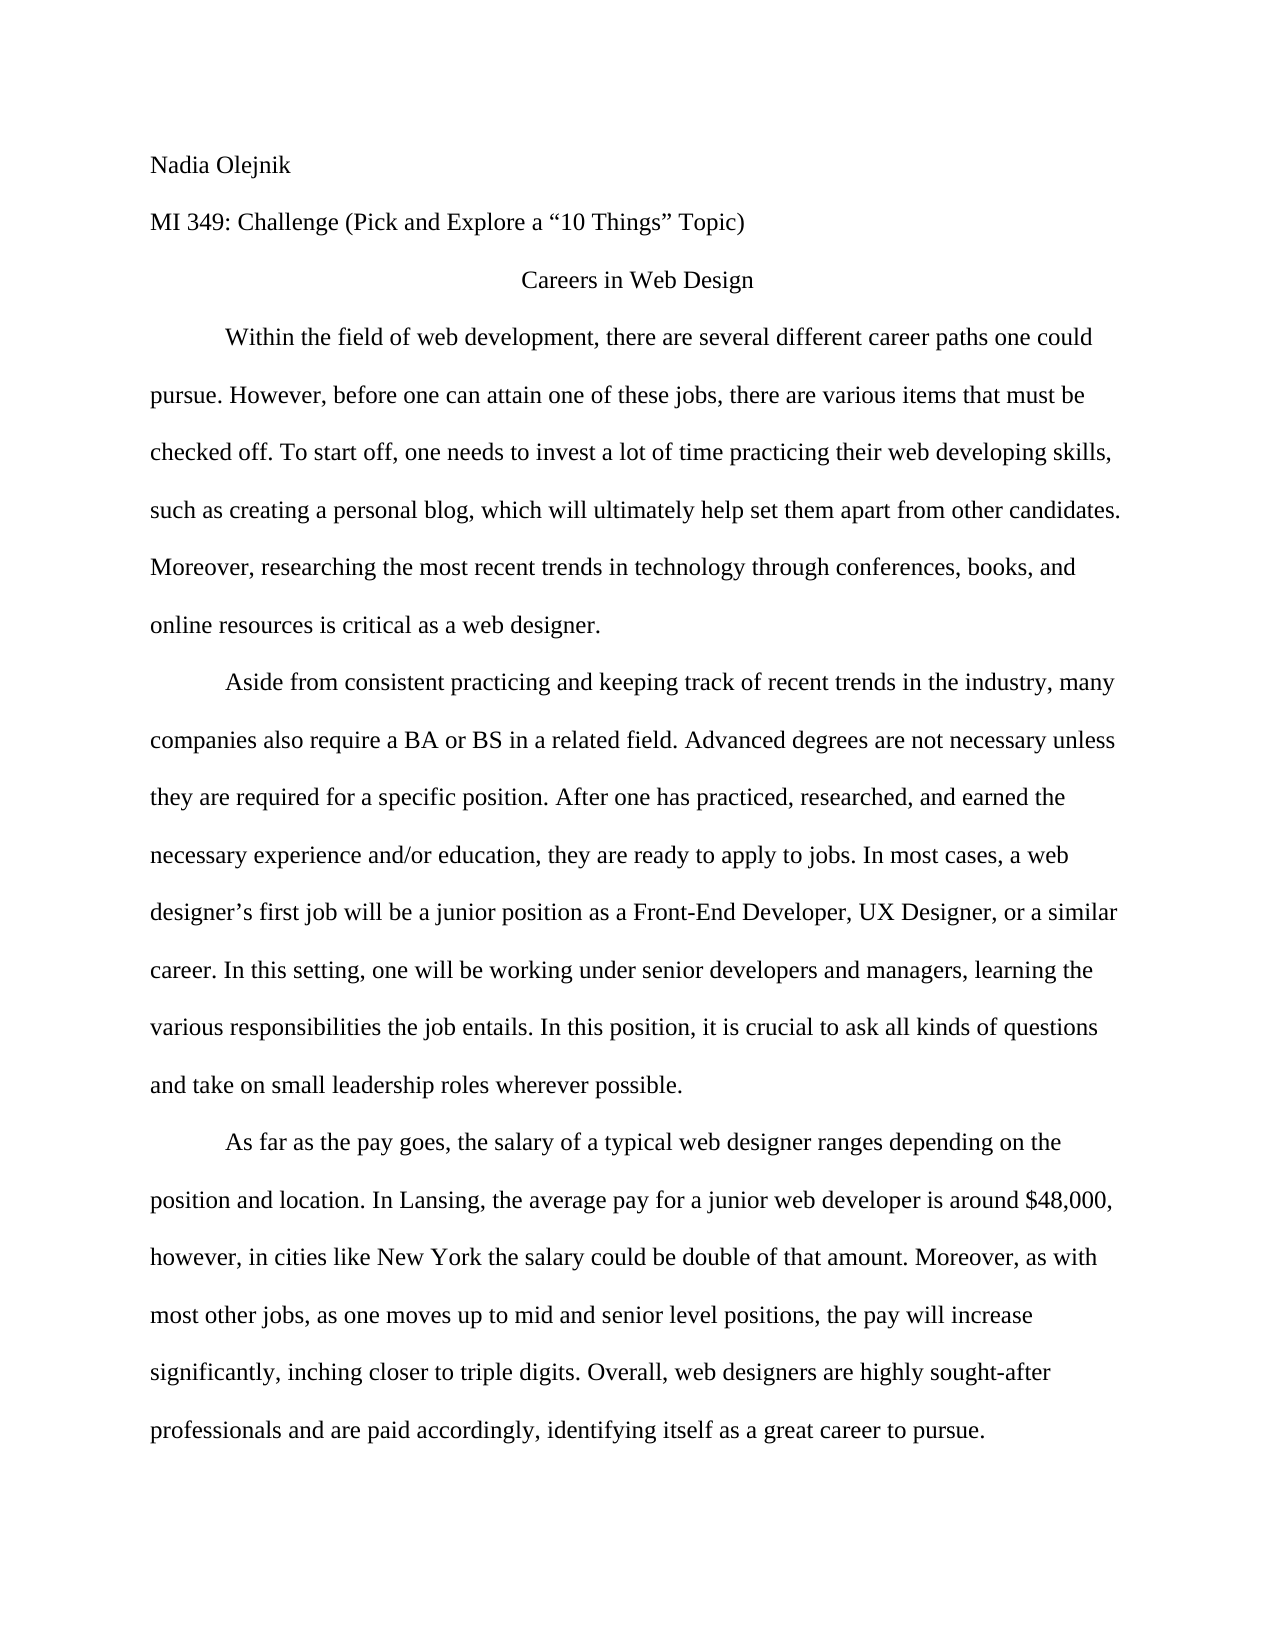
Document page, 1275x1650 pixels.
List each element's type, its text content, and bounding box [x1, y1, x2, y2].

text Careers in Web Design [150, 265, 1125, 294]
text Nadia Olejnik [150, 150, 1125, 179]
text Within the field of web development, there are several different career paths one could pursue. However, before one can attain one of these jobs, there are various items that must be checked off. To start off, one needs to invest a lot of time practicing their web developing skills, such as creating a personal blog, which will ultimately help set them apart from other candidates. Moreover, researching the most recent trends in technology through conferences, books, and online resources is critical as a web designer. [150, 322, 1125, 639]
text MI 349: Challenge (Pick and Explore a “10 Things” Topic) [150, 207, 1125, 236]
text As far as the pay goes, the salary of a typical web designer ranges depending on the position and location. In Lansing, the average pay for a junior web developer is around $48,000, however, in cities like New York the salary could be double of that amount. Moreover, as with most other jobs, as one moves up to mid and senior level positions, the pay will increase significantly, inching closer to triple digits. Overall, web designers are highly sought-after professionals and are paid accordingly, identifying itself as a great career to pursue. [150, 1127, 1125, 1444]
text Aside from consistent practicing and keeping track of recent trends in the industry, many companies also require a BA or BS in a related field. Advanced degrees are not necessary unless they are required for a specific position. After one has practiced, researched, and earned the necessary experience and/or education, they are ready to apply to jobs. In most cases, a web designer’s first job will be a junior position as a Front-End Developer, UX Designer, or a similar career. In this setting, one will be working under senior developers and managers, learning the various responsibilities the job entails. In this position, it is crucial to ask all kinds of questions and take on small leadership roles wherever possible. [150, 667, 1125, 1099]
